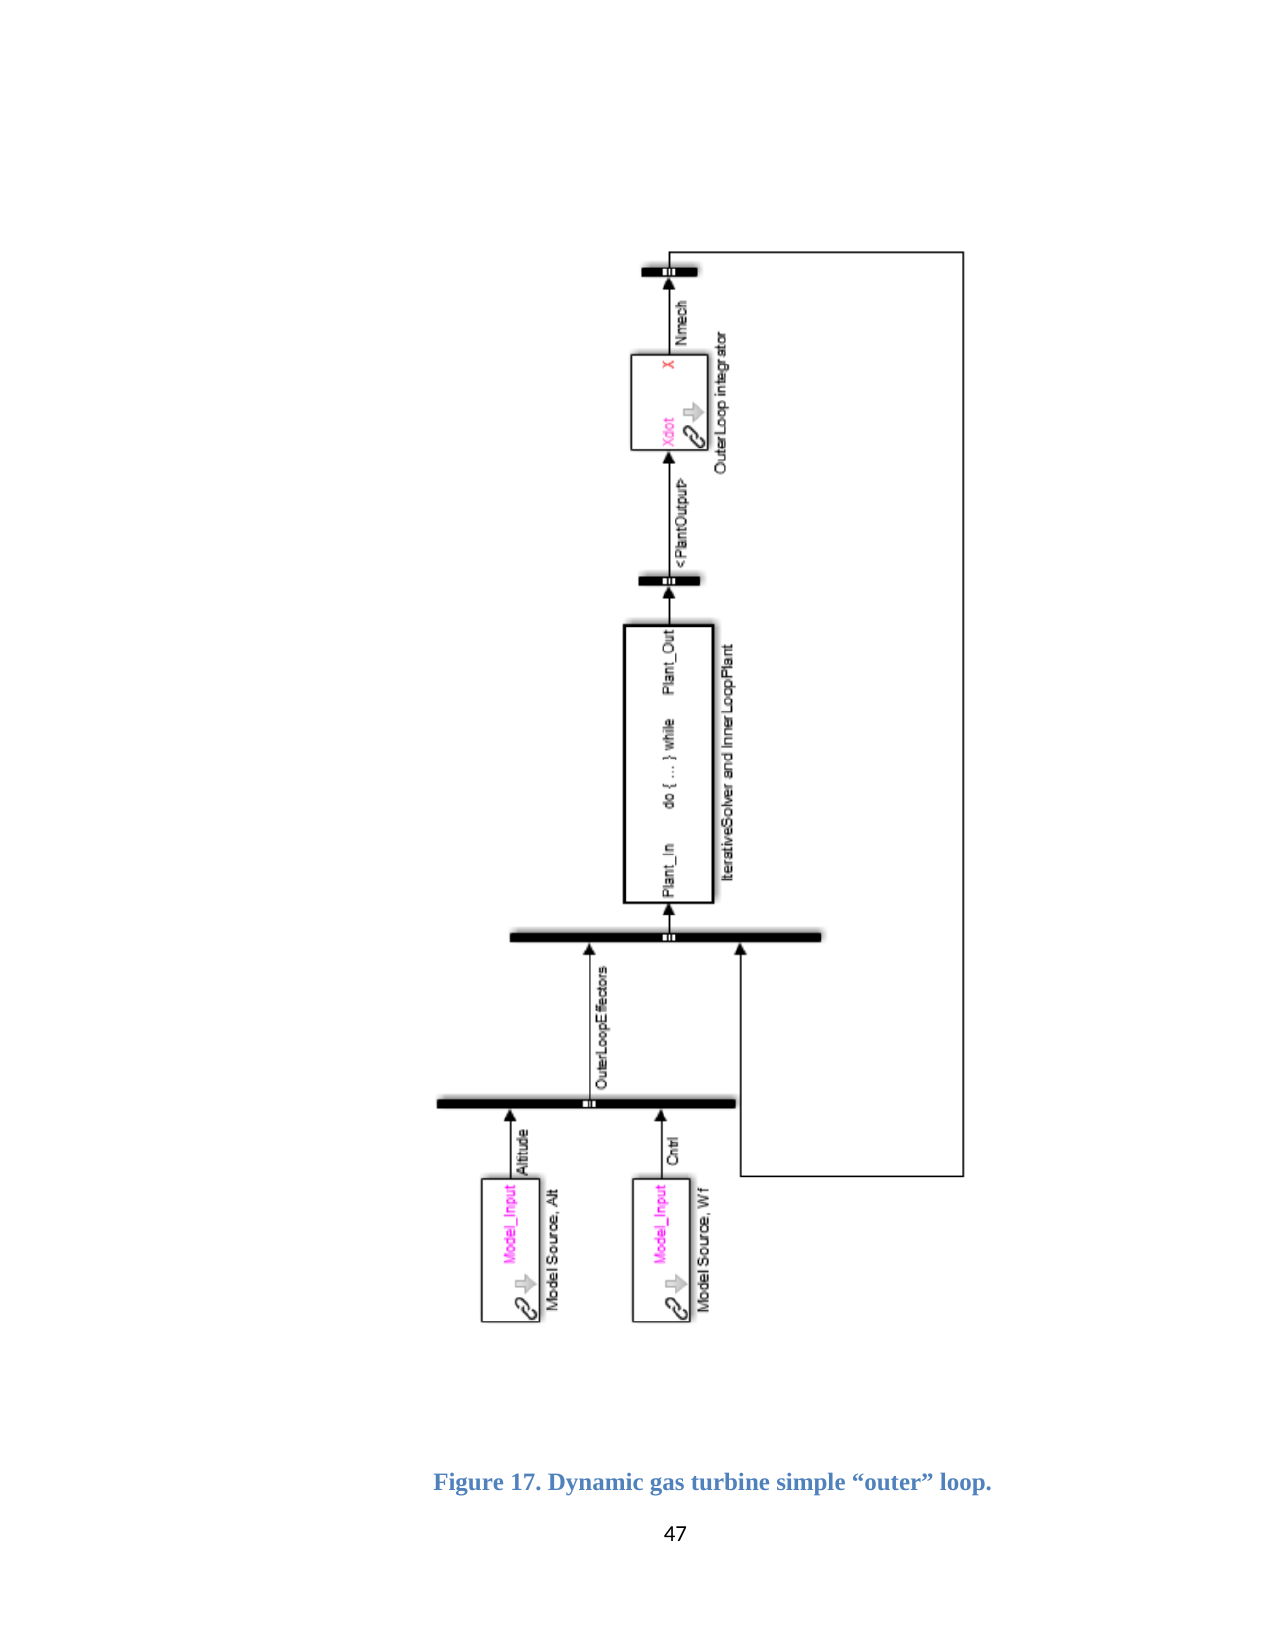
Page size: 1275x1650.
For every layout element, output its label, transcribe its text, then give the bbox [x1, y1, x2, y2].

picture [383, 151, 1042, 1440]
text Figure 17. Dynamic gas turbine simple “outer” loop. [225, 1467, 1200, 1496]
